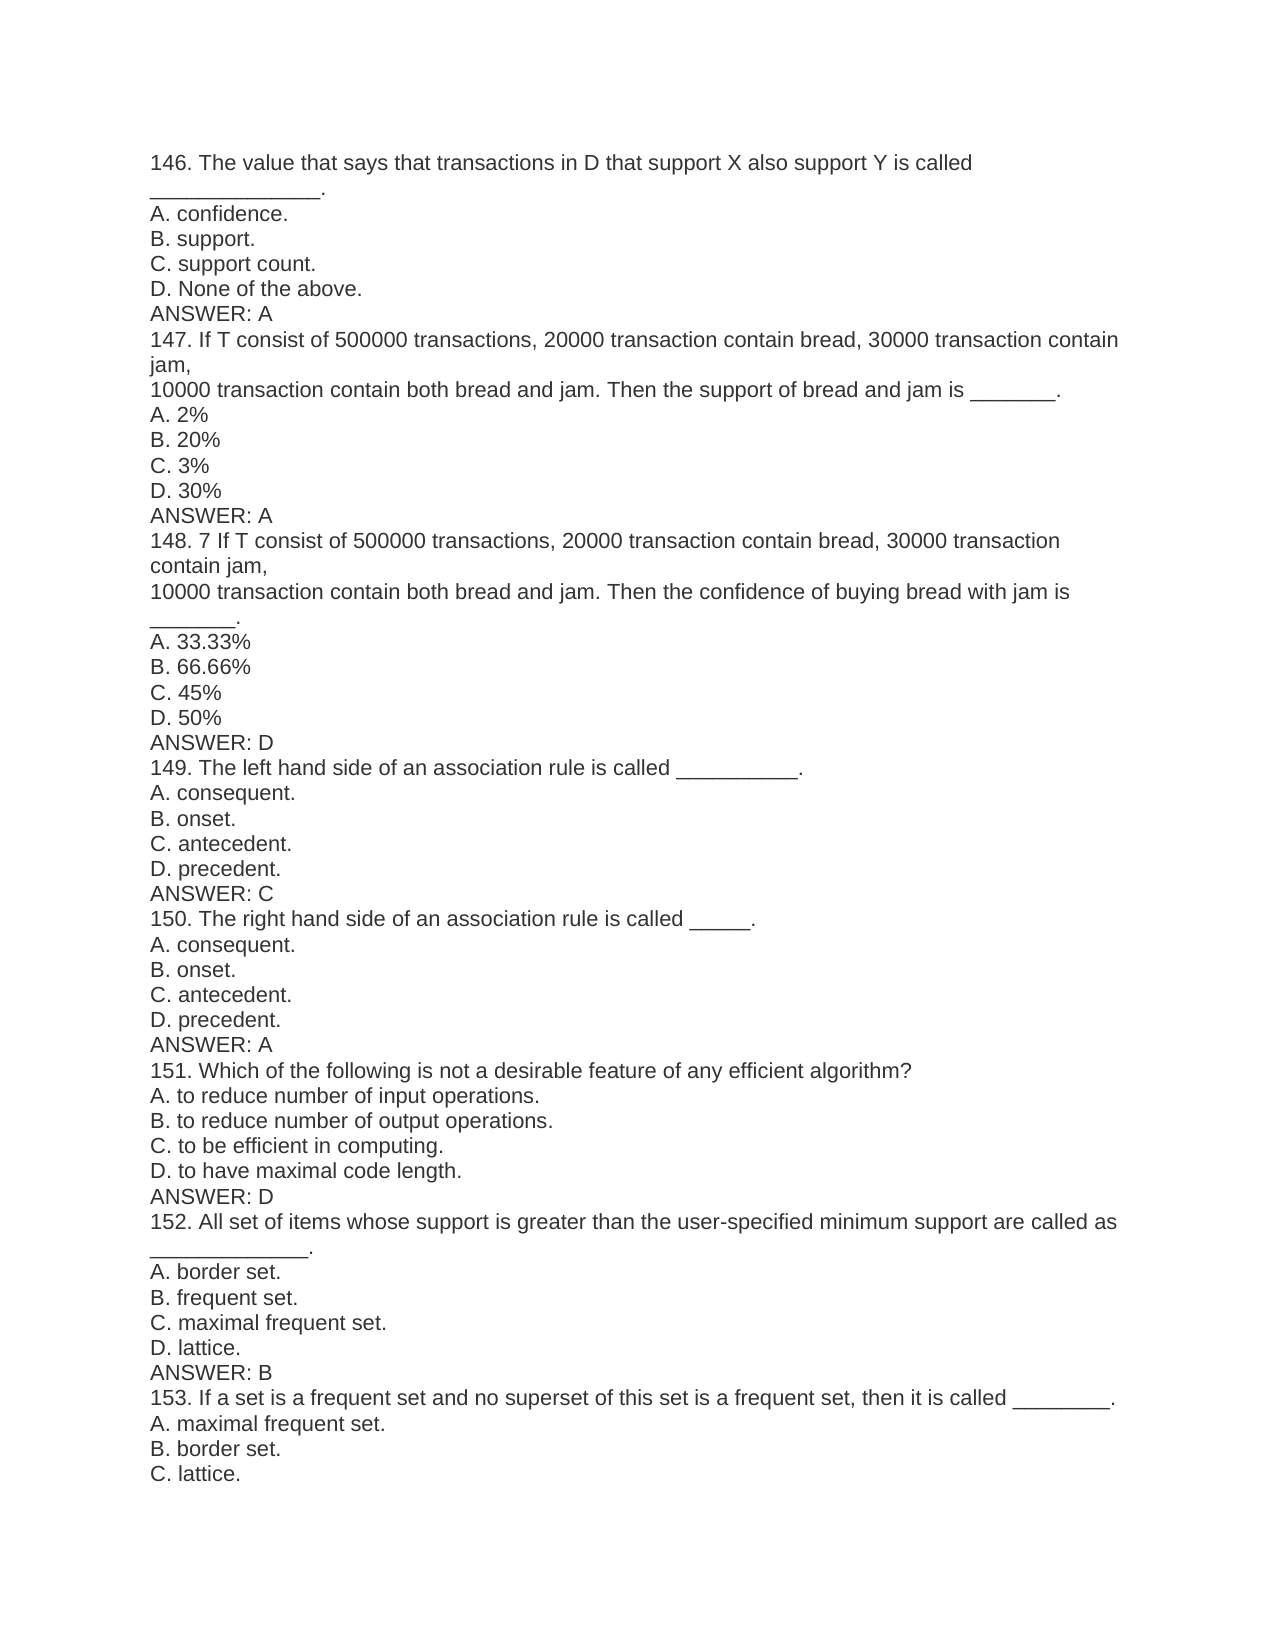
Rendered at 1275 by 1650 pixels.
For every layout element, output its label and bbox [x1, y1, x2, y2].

text [150, 150, 1125, 1486]
